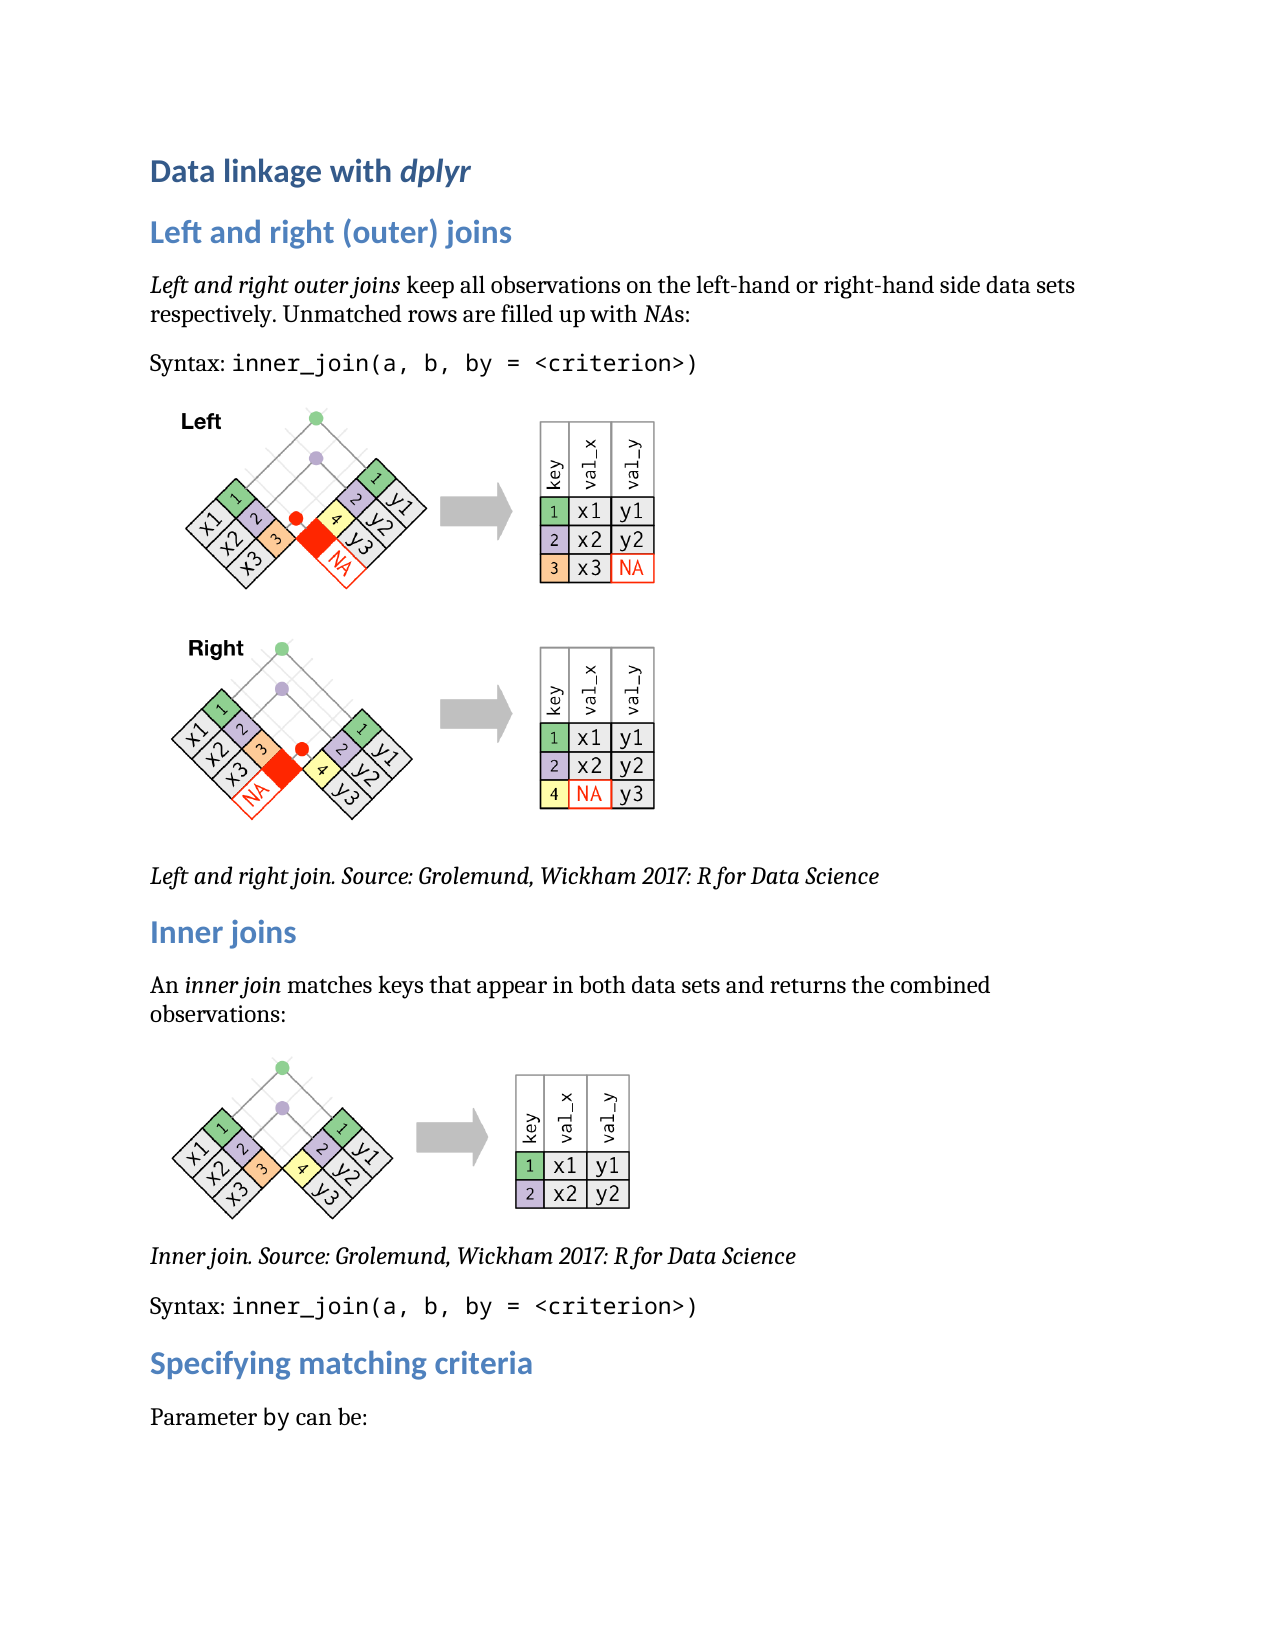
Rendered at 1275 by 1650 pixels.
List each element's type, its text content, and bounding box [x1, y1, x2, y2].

subtitle Left and right (outer) joins [150, 212, 1125, 252]
picture [168, 397, 656, 842]
text Left and right join. Source: Grolemund, Wickham 2017: R for Data Science [150, 862, 1125, 891]
subtitle Inner joins [150, 912, 1125, 952]
picture [168, 1047, 632, 1222]
text An inner join matches keys that appear in both data sets and returns the combined observations: [150, 971, 1125, 1028]
text Inner join. Source: Grolemund, Wickham 2017: R for Data Science [150, 1242, 1125, 1271]
text Parameter by can be: [150, 1401, 1125, 1432]
text Left and right outer joins keep all observations on the left-hand or right-hand side data sets respectively. Unmatched rows are filled up with NAs: [150, 271, 1125, 328]
text Syntax: inner_join(a, b, by = <criterion>) [150, 347, 1125, 378]
text Syntax: inner_join(a, b, by = <criterion>) [150, 1289, 1125, 1321]
subtitle Specifying matching criteria [150, 1342, 1125, 1382]
subtitle Data linkage with dplyr [150, 150, 1125, 191]
